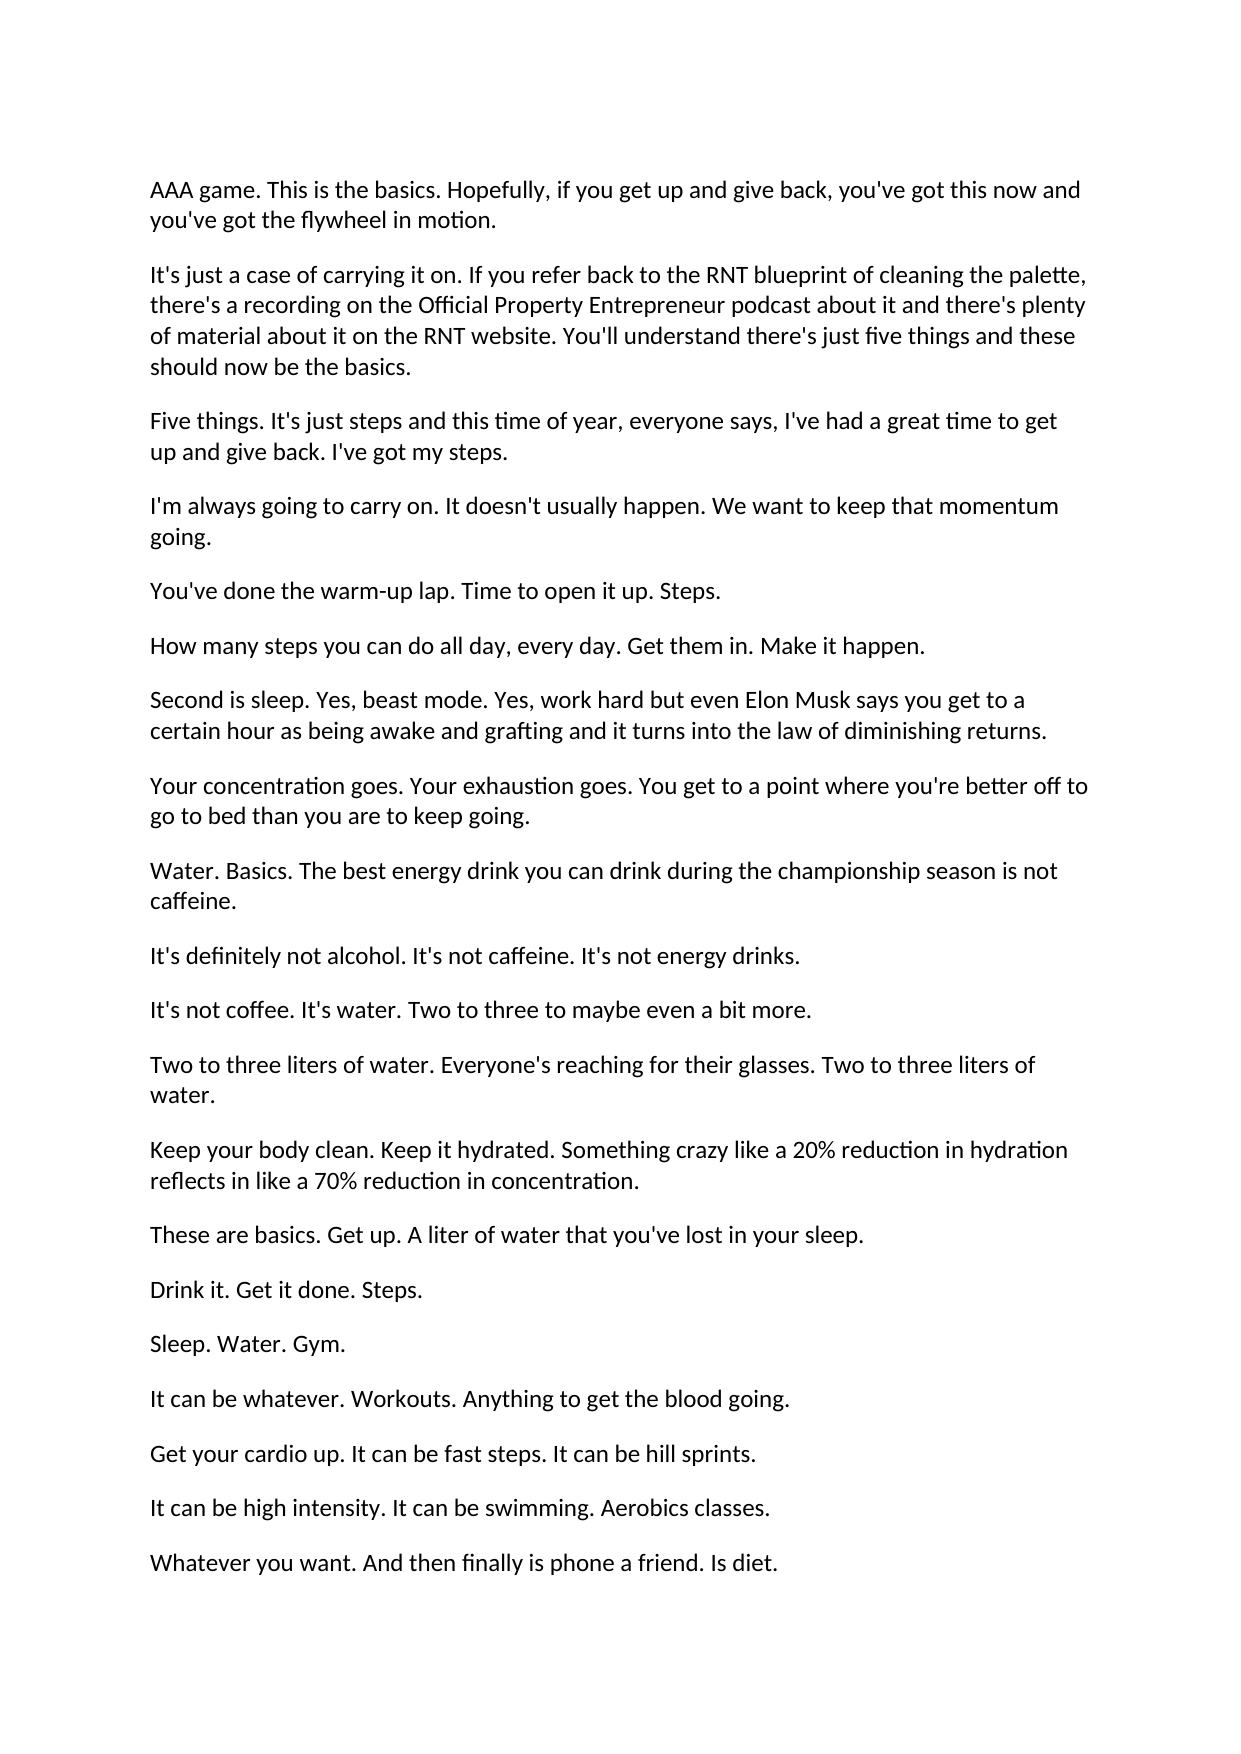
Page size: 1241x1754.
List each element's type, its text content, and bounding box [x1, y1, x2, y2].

text It can be whatever. Workouts. Anything to get the blood going. [150, 1383, 1090, 1414]
text Whatever you want. And then finally is phone a friend. Is diet. [150, 1547, 1090, 1577]
text It's not coffee. It's water. Two to three to maybe even a bit more. [150, 994, 1090, 1025]
text It's definitely not alcohol. It's not caffeine. It's not energy drinks. [150, 940, 1090, 971]
text Get your cardio up. It can be fast steps. It can be hill sprints. [150, 1438, 1090, 1468]
text Keep your body clean. Keep it hydrated. Something crazy like a 20% reduction in hydration reflects in like a 70% reduction in concentration. [150, 1134, 1090, 1195]
text These are basics. Get up. A liter of water that you've lost in your sleep. [150, 1219, 1090, 1250]
text How many steps you can do all day, every day. Get them in. Make it happen. [150, 630, 1090, 661]
text I'm always going to carry on. It doesn't usually happen. We want to keep that momentum going. [150, 490, 1090, 551]
text It can be high intensity. It can be swimming. Aerobics classes. [150, 1492, 1090, 1523]
text AAA game. This is the basics. Hopefully, if you get up and give back, you've got this now and you've got the flywheel in motion. [150, 174, 1090, 235]
text It's just a case of carrying it on. If you refer back to the RNT blueprint of cleaning the palette, there's a recording on the Official Property Entrepreneur podcast about it and there's plenty of material about it on the RNT website. You'll understand there's just five things and these should now be the basics. [150, 259, 1090, 381]
text Drink it. Get it done. Steps. [150, 1274, 1090, 1304]
text Five things. It's just steps and this time of year, everyone says, I've had a great time to get up and give back. I've got my steps. [150, 405, 1090, 466]
text Sleep. Water. Gym. [150, 1328, 1090, 1359]
text Water. Basics. The best energy drink you can drink during the championship season is not caffeine. [150, 855, 1090, 916]
text Two to three liters of water. Everyone's reaching for their glasses. Two to three liters of water. [150, 1049, 1090, 1110]
text Your concentration goes. Your exhaustion goes. You get to a point where you're better off to go to bed than you are to keep going. [150, 770, 1090, 831]
text Second is sleep. Yes, beast mode. Yes, work hard but even Elon Musk says you get to a certain hour as being awake and grafting and it turns into the law of diminishing returns. [150, 685, 1090, 746]
text You've done the warm-up lap. Time to open it up. Steps. [150, 576, 1090, 606]
